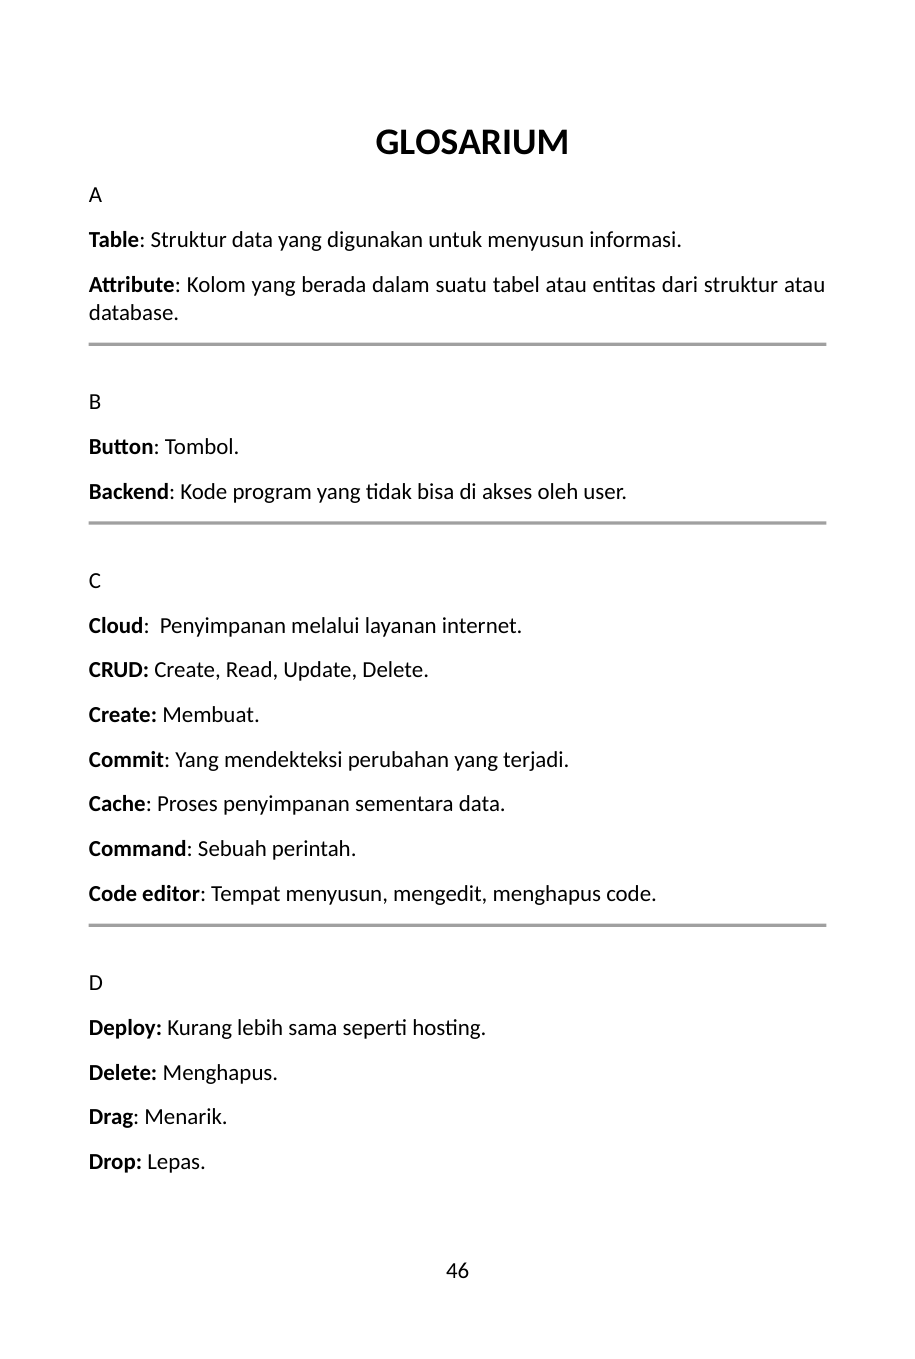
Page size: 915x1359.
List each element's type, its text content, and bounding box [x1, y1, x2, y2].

text Button: Tombol. [89, 432, 826, 460]
text Drag: Menarik. [89, 1102, 826, 1130]
text Cloud: Penyimpanan melalui layanan internet. [89, 611, 826, 639]
text Delete: Menghapus. [89, 1058, 826, 1086]
text Create: Membuat. [89, 700, 826, 728]
text Drop: Lepas. [89, 1147, 826, 1175]
text C [89, 566, 826, 594]
subtitle GLOSARIUM [89, 118, 826, 164]
text Commit: Yang mendekteksi perubahan yang terjadi. [89, 745, 826, 773]
text Table: Struktur data yang digunakan untuk menyusun informasi. [89, 225, 826, 253]
text A [89, 181, 826, 209]
text Backend: Kode program yang tidak bisa di akses oleh user. [89, 477, 826, 505]
text Code editor: Tempat menyusun, mengedit, menghapus code. [89, 879, 826, 907]
text Attribute: Kolom yang berada dalam suatu tabel atau entitas dari struktur atau database. [89, 270, 826, 326]
text Deploy: Kurang lebih sama seperti hosting. [89, 1013, 826, 1041]
text CRUD: Create, Read, Update, Delete. [89, 656, 826, 683]
text D [89, 968, 826, 996]
text B [89, 387, 826, 415]
text Cache: Proses penyimpanan sementara data. [89, 789, 826, 818]
text Command: Sebuah perintah. [89, 834, 826, 862]
